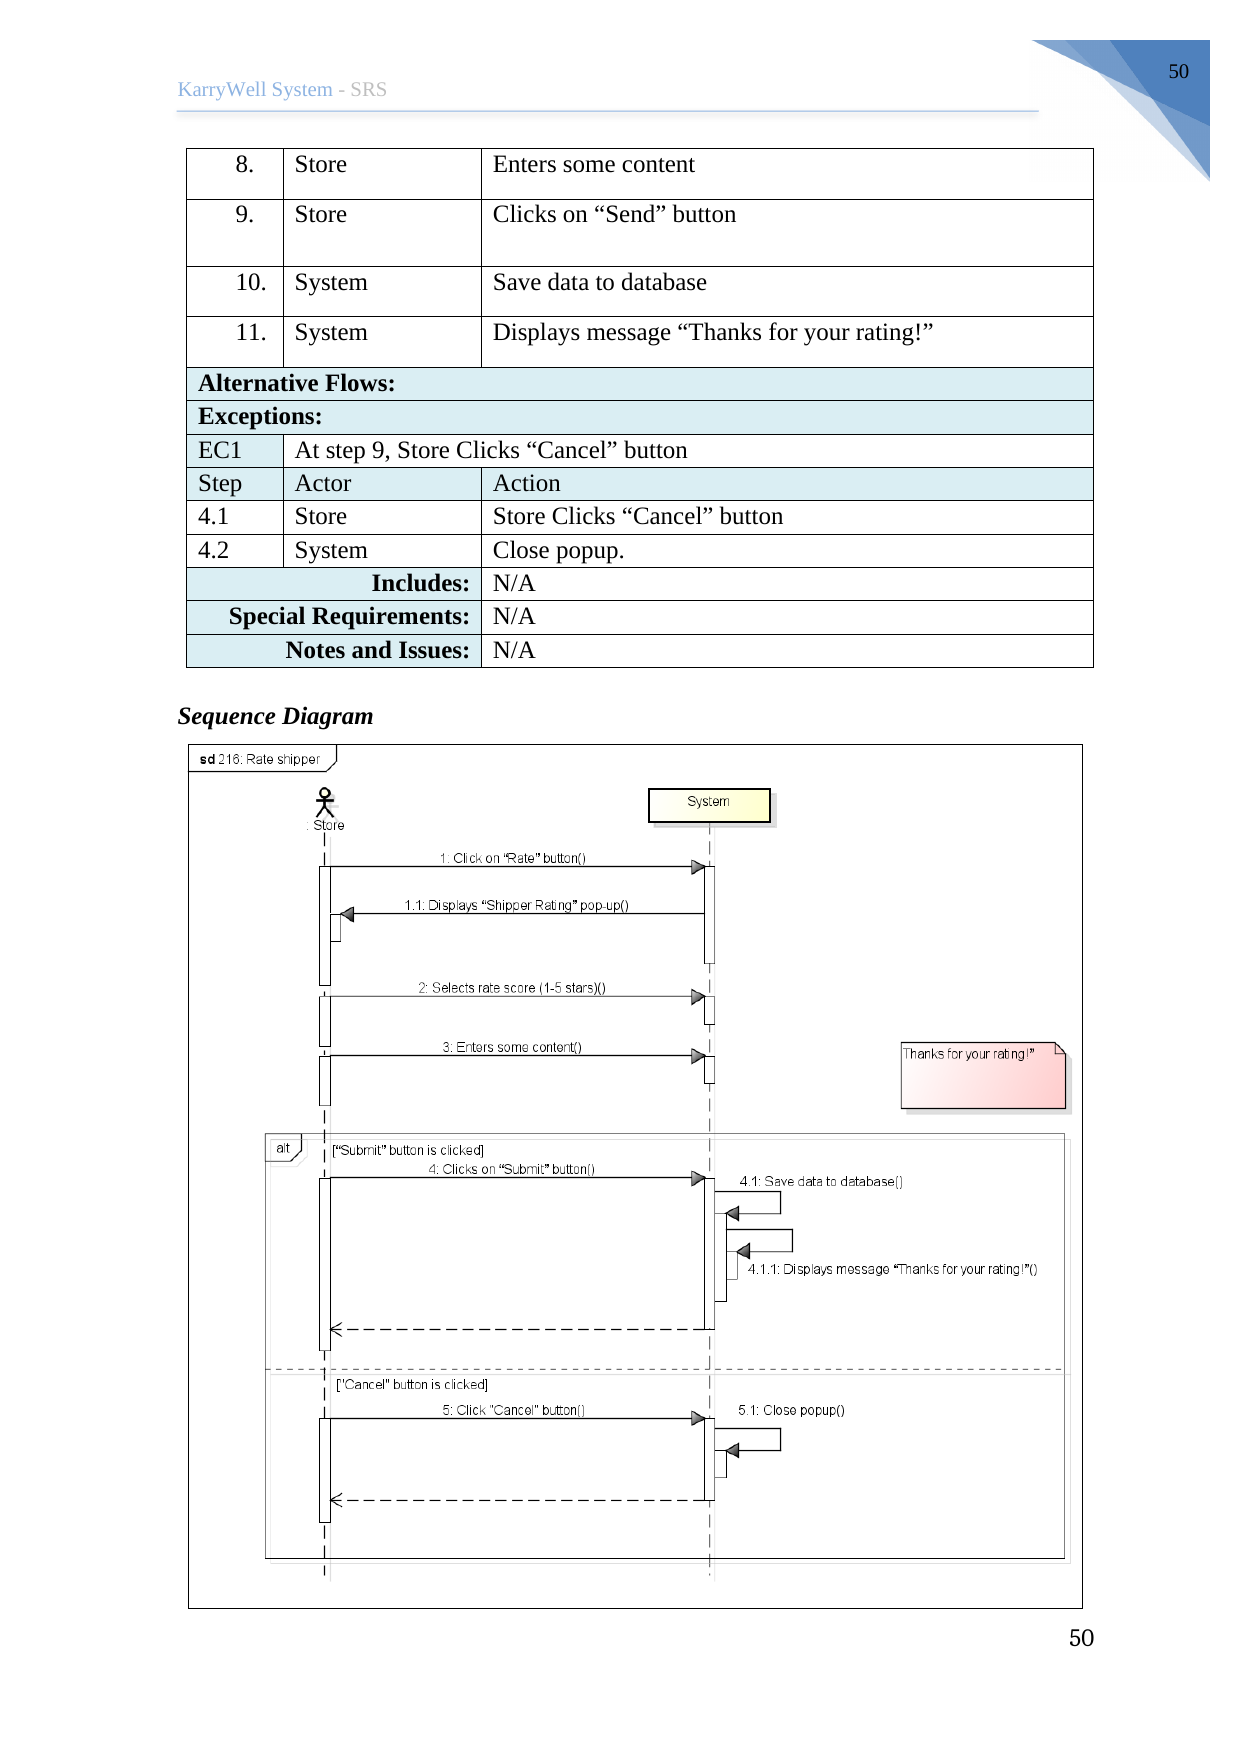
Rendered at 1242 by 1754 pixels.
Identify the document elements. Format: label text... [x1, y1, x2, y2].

table_cell Store [284, 149, 481, 198]
table_cell EC1 [187, 435, 283, 467]
table_cell Enters some content [482, 149, 1093, 198]
table_cell Actor [284, 468, 481, 500]
table_cell N/A [482, 635, 1093, 667]
table_cell N/A [482, 568, 1093, 600]
table_cell [187, 200, 283, 266]
table_cell System [284, 267, 481, 316]
table_cell Store [284, 501, 481, 534]
picture [177, 733, 1093, 1619]
picture [1029, 40, 1210, 182]
table_cell Displays message “Thanks for your rating!” [482, 317, 1093, 367]
table_cell [187, 149, 283, 198]
table_cell Special Requirements: [187, 601, 481, 634]
table_cell At step 9, Store Clicks “Cancel” button [284, 435, 1093, 467]
table_cell Includes: [187, 568, 481, 600]
table_cell Notes and Issues: [187, 635, 481, 667]
table_cell Clicks on “Send” button [482, 200, 1093, 266]
table_cell Action [482, 468, 1093, 500]
table_cell 4.1 [187, 501, 283, 534]
table_cell System [284, 317, 481, 367]
text Sequence Diagram [177, 701, 1094, 730]
table_cell [187, 317, 283, 367]
table_cell Step [187, 468, 283, 500]
table_cell Save data to database [482, 267, 1093, 316]
table_cell N/A [482, 601, 1093, 634]
table_cell 4.2 [187, 535, 283, 567]
table_cell Alternative Flows: [187, 368, 1093, 400]
table_cell Close popup. [482, 535, 1093, 567]
table_cell Exceptions: [187, 401, 1093, 434]
table_cell System [284, 535, 481, 567]
table_cell [187, 267, 283, 316]
table_cell Store [284, 200, 481, 266]
table_cell Store Clicks “Cancel” button [482, 501, 1093, 534]
